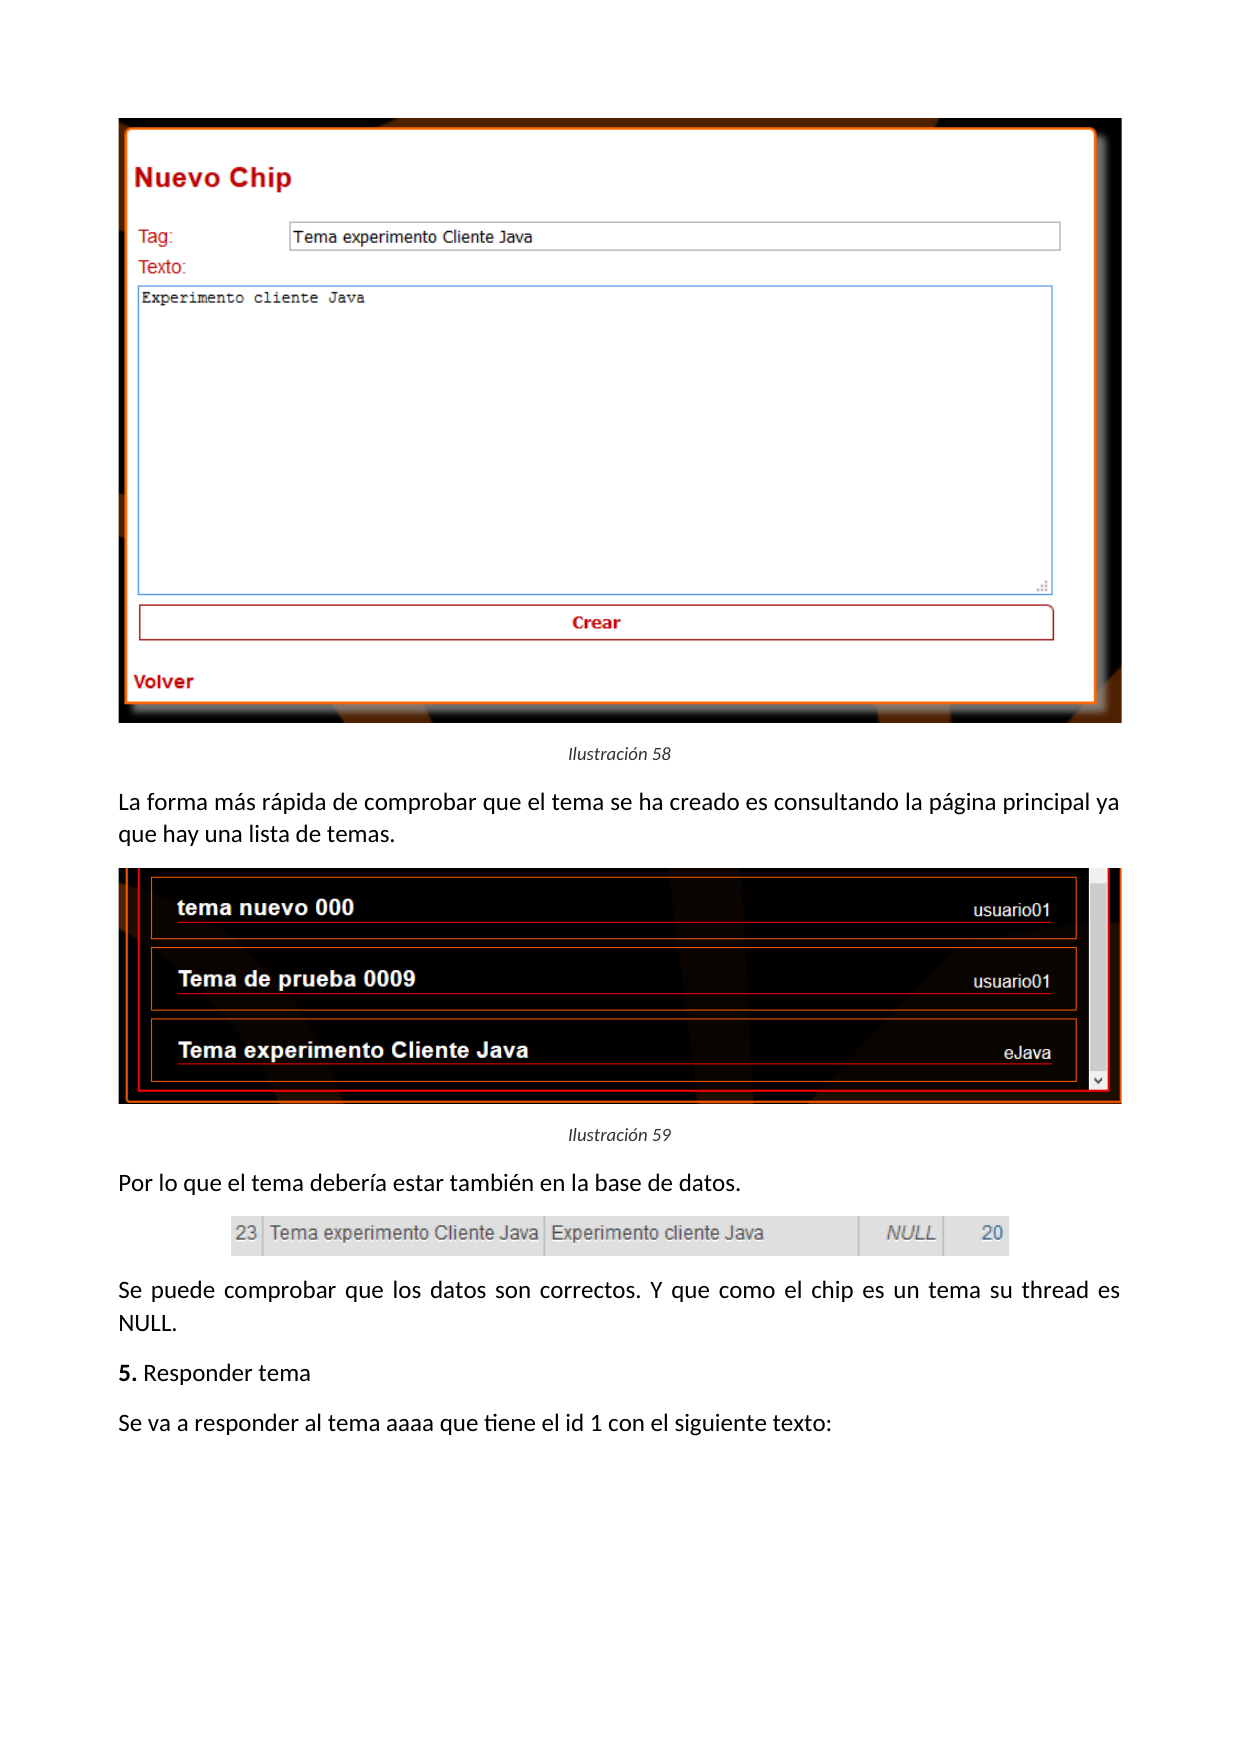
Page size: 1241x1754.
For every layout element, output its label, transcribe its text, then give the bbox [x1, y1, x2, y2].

text La forma más rápida de comprobar que el tema se ha creado es consultando la página principal ya que hay una lista de temas. [118, 786, 1122, 849]
text Se puede comprobar que los datos son correctos. Y que como el chip es un tema su thread es NULL. [118, 1274, 1122, 1338]
text Ilustración 59 [118, 1123, 1122, 1146]
picture [231, 1216, 1010, 1256]
text Ilustración 58 [118, 742, 1122, 765]
picture [118, 868, 1122, 1104]
text Se va a responder al tema aaaa que tiene el id 1 con el siguiente texto: [118, 1407, 1122, 1437]
text Por lo que el tema debería estar también en la base de datos. [118, 1167, 1122, 1197]
text 5. Responder tema [118, 1357, 1122, 1388]
picture [118, 118, 1122, 723]
